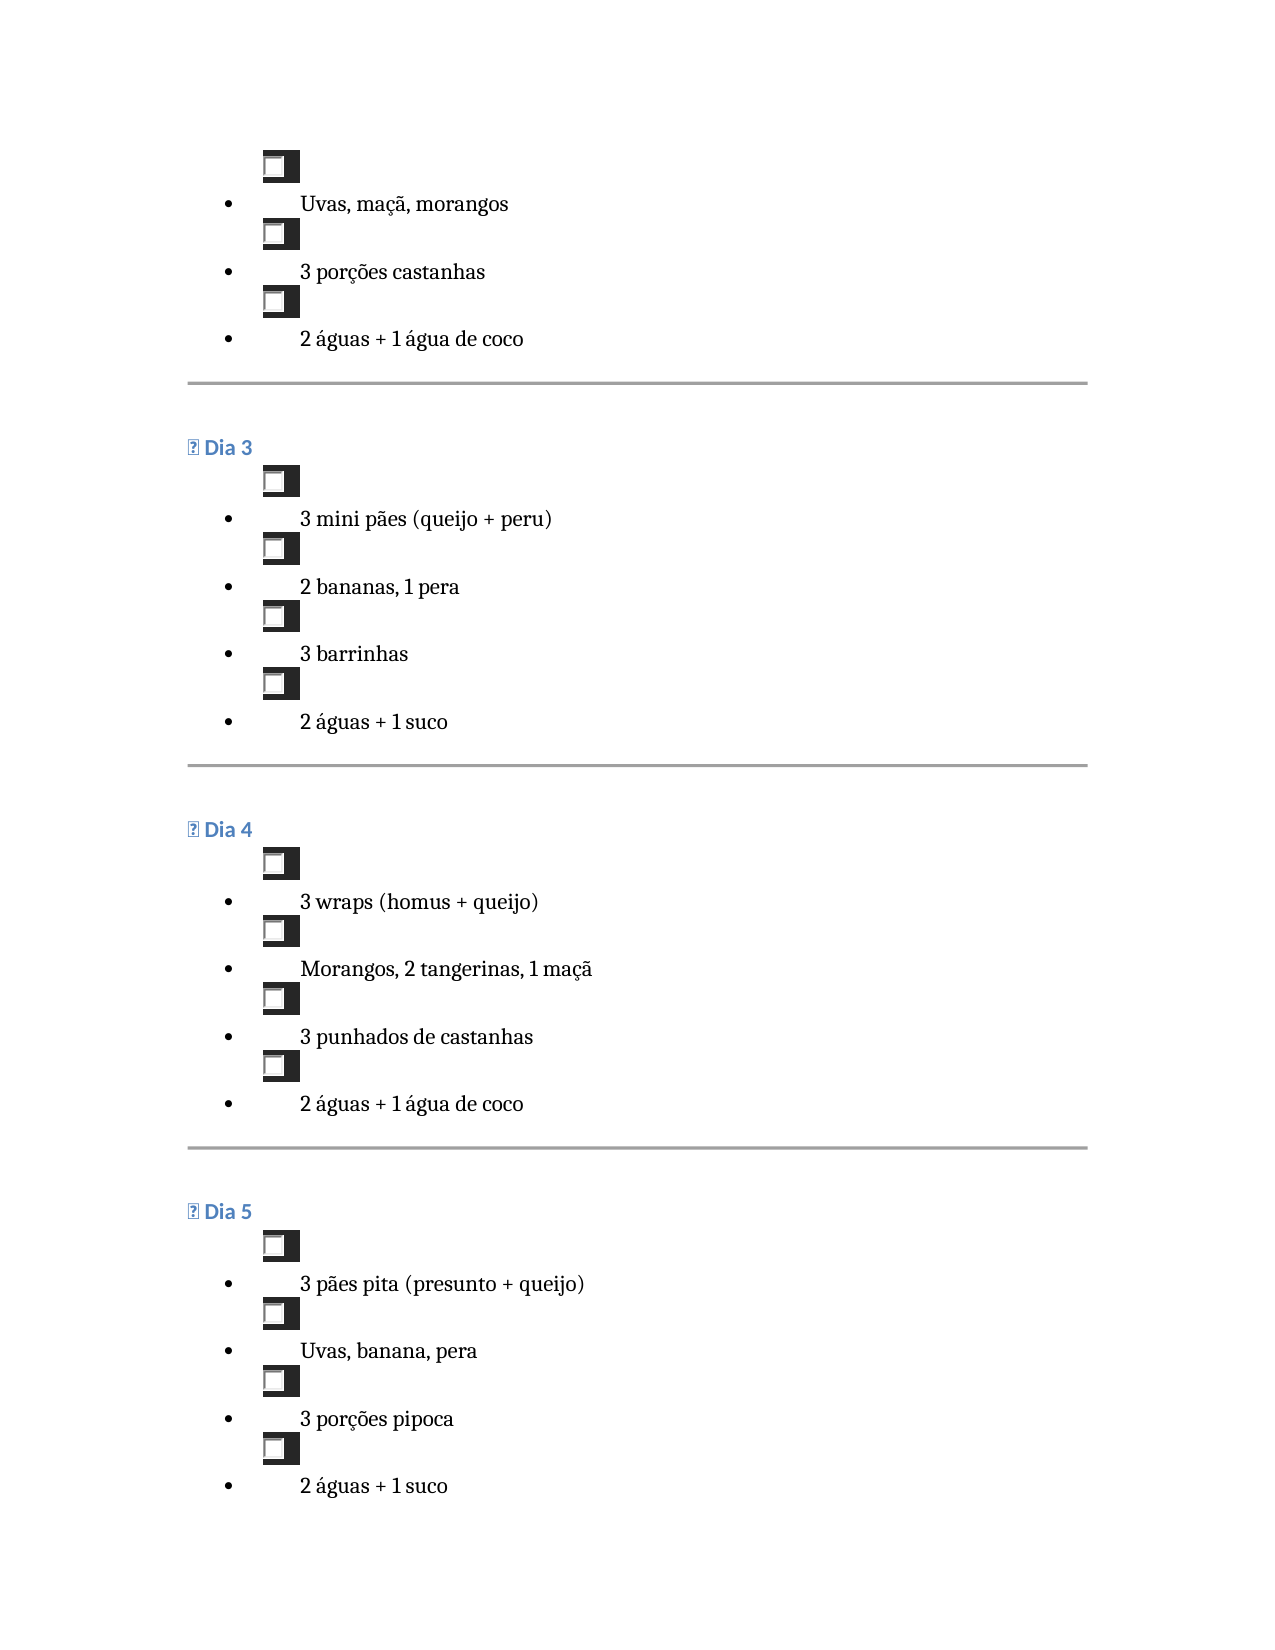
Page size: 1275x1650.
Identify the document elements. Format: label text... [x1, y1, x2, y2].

list 2 águas + 1 água de coco [225, 285, 1087, 352]
subtitle 📆 Dia 5 [187, 1197, 1087, 1226]
list Uvas, banana, pera [225, 1297, 1087, 1365]
list 3 barrinhas [225, 600, 1087, 667]
subtitle 📆 Dia 3 [187, 433, 1087, 461]
list 2 águas + 1 água de coco [225, 1050, 1087, 1117]
list 3 mini pães (queijo + peru) [225, 465, 1087, 532]
list 3 porções pipoca [225, 1365, 1087, 1432]
list 3 punhados de castanhas [225, 982, 1087, 1050]
list 2 águas + 1 suco [225, 667, 1087, 735]
list 2 águas + 1 suco [225, 1432, 1087, 1500]
list Uvas, maçã, morangos [225, 150, 1087, 217]
subtitle 📆 Dia 4 [187, 815, 1087, 843]
list Morangos, 2 tangerinas, 1 maçã [225, 915, 1087, 982]
list 3 wraps (homus + queijo) [225, 847, 1087, 915]
list 2 bananas, 1 pera [225, 532, 1087, 600]
list 3 pães pita (presunto + queijo) [225, 1230, 1087, 1297]
list 3 porções castanhas [225, 217, 1087, 285]
